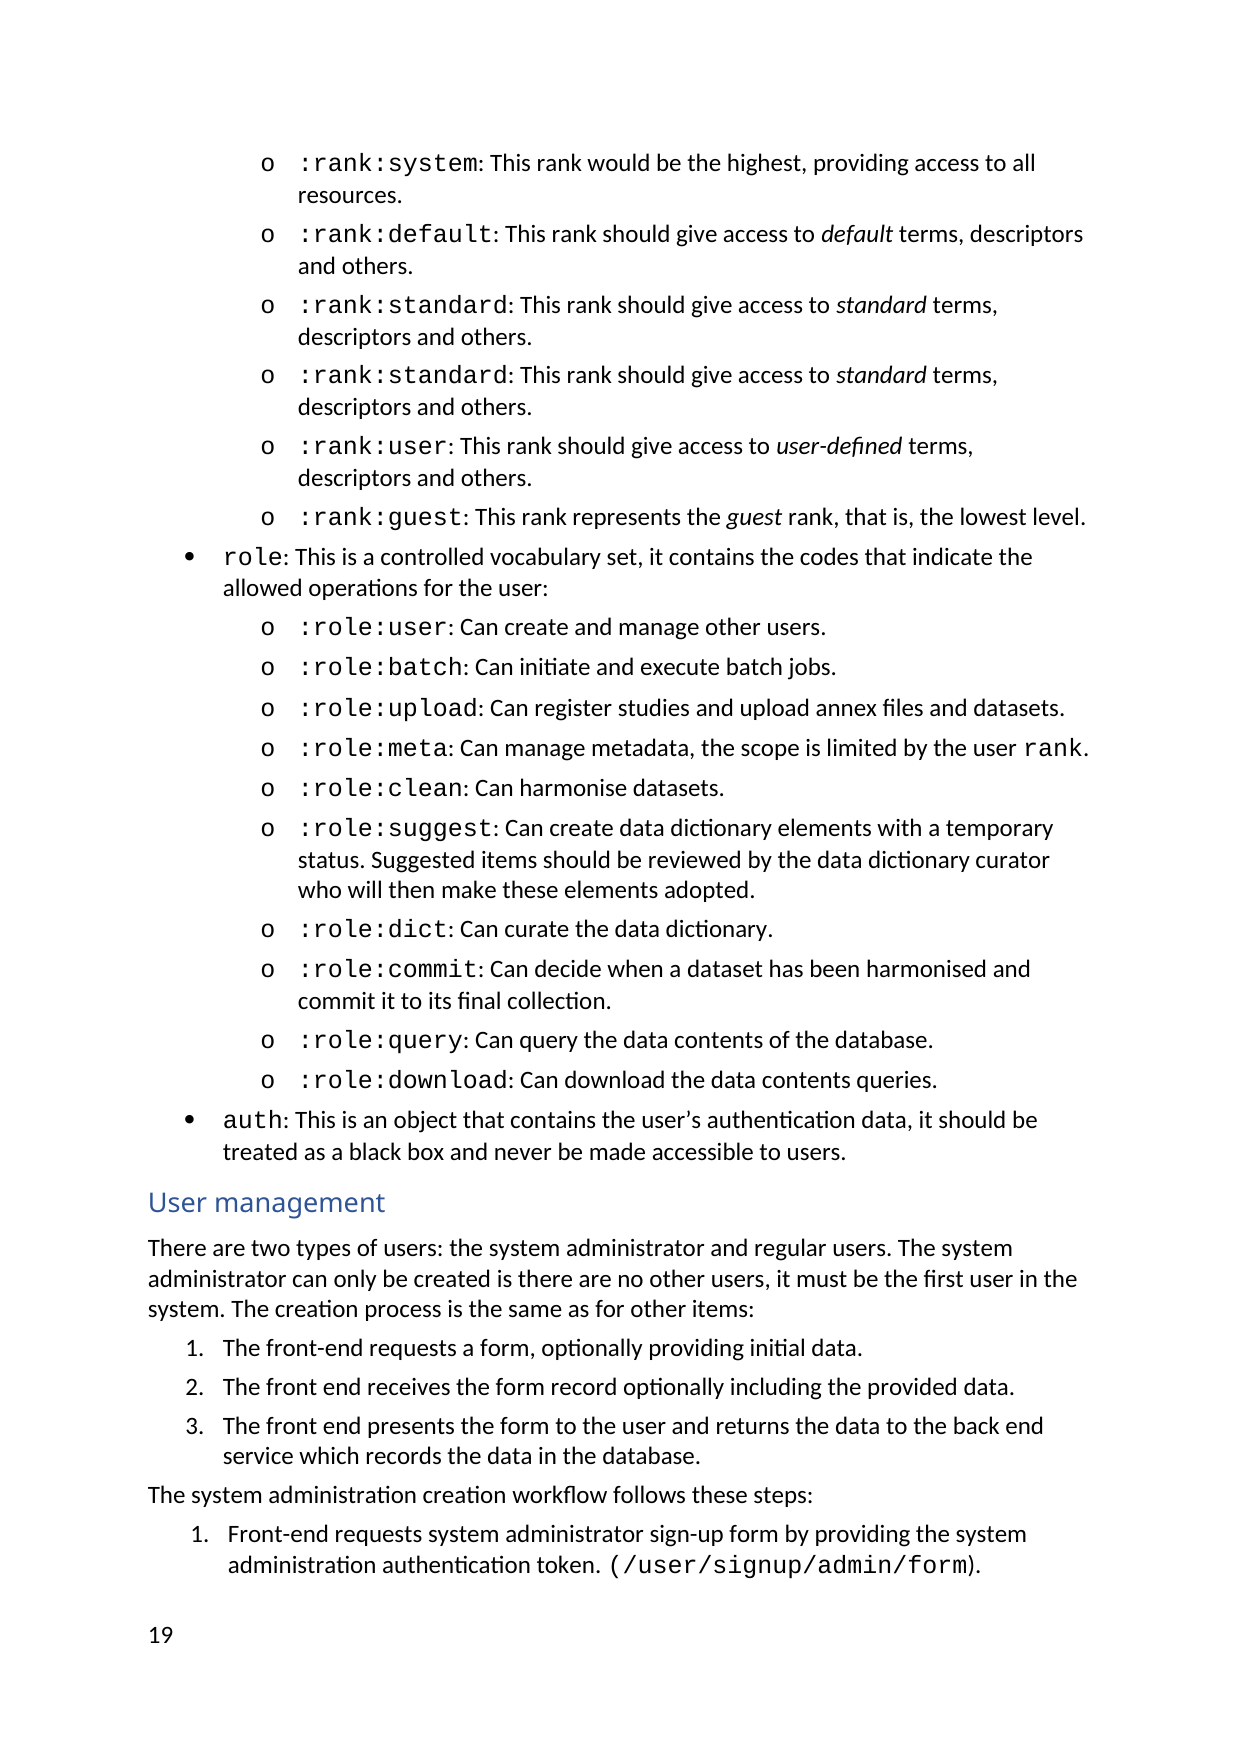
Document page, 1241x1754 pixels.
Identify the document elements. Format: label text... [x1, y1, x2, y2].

list :rank:system: This rank would be the highest, providing access to all resources. [260, 148, 1093, 210]
list :role:meta: Can manage metadata, the scope is limited by the user rank. [260, 732, 1093, 763]
list :role:query: Can query the data contents of the database. [260, 1024, 1093, 1056]
list :role:user: Can create and manage other users. [260, 611, 1093, 643]
list :role:suggest: Can create data dictionary elements with a temporary status. Suggested items should be reviewed by the data dictionary curator who will then make these elements adopted. [260, 812, 1093, 905]
list :role:upload: Can register studies and upload annex files and datasets. [260, 692, 1093, 723]
list :rank:default: This rank should give access to default terms, descriptors and others. [260, 218, 1093, 281]
list :role:batch: Can initiate and execute batch jobs. [260, 652, 1093, 683]
list :role:dict: Can curate the data dictionary. [260, 913, 1093, 945]
list :role:clean: Can harmonise datasets. [260, 772, 1093, 804]
list auth: This is an object that contains the user’s authentication data, it should be treated as a black box and never be made accessible to users. [185, 1104, 1093, 1166]
list role: This is a controlled vocabulary set, it contains the codes that indicate the allowed operations for the user: [185, 541, 1093, 603]
list :role:download: Can download the data contents queries. [260, 1064, 1093, 1096]
list :rank:standard: This rank should give access to standard terms, descriptors and others. [260, 289, 1093, 351]
list :role:commit: Can decide when a dataset has been harmonised and commit it to its final collection. [260, 953, 1093, 1016]
list The front-end requests a form, optionally providing initial data. [185, 1332, 1093, 1363]
list :rank:guest: This rank represents the guest rank, that is, the lowest level. [260, 501, 1093, 532]
subtitle User management [148, 1183, 1093, 1220]
list :rank:standard: This rank should give access to standard terms, descriptors and others. [260, 359, 1093, 422]
list The front end receives the form record optionally including the provided data. [185, 1371, 1093, 1402]
list The front end presents the form to the user and returns the data to the back end service which records the data in the database. [185, 1410, 1093, 1471]
list Front-end requests system administrator sign-up form by providing the system administration authentication token. (/user/signup/admin/form). [190, 1518, 1093, 1581]
text The system administration creation workflow follows these steps: [148, 1479, 1093, 1510]
list :rank:user: This rank should give access to user-defined terms, descriptors and others. [260, 430, 1093, 492]
text There are two types of users: the system administrator and regular users. The system administrator can only be created is there are no other users, it must be the first user in the system. The creation process is the same as for other items: [148, 1232, 1093, 1324]
